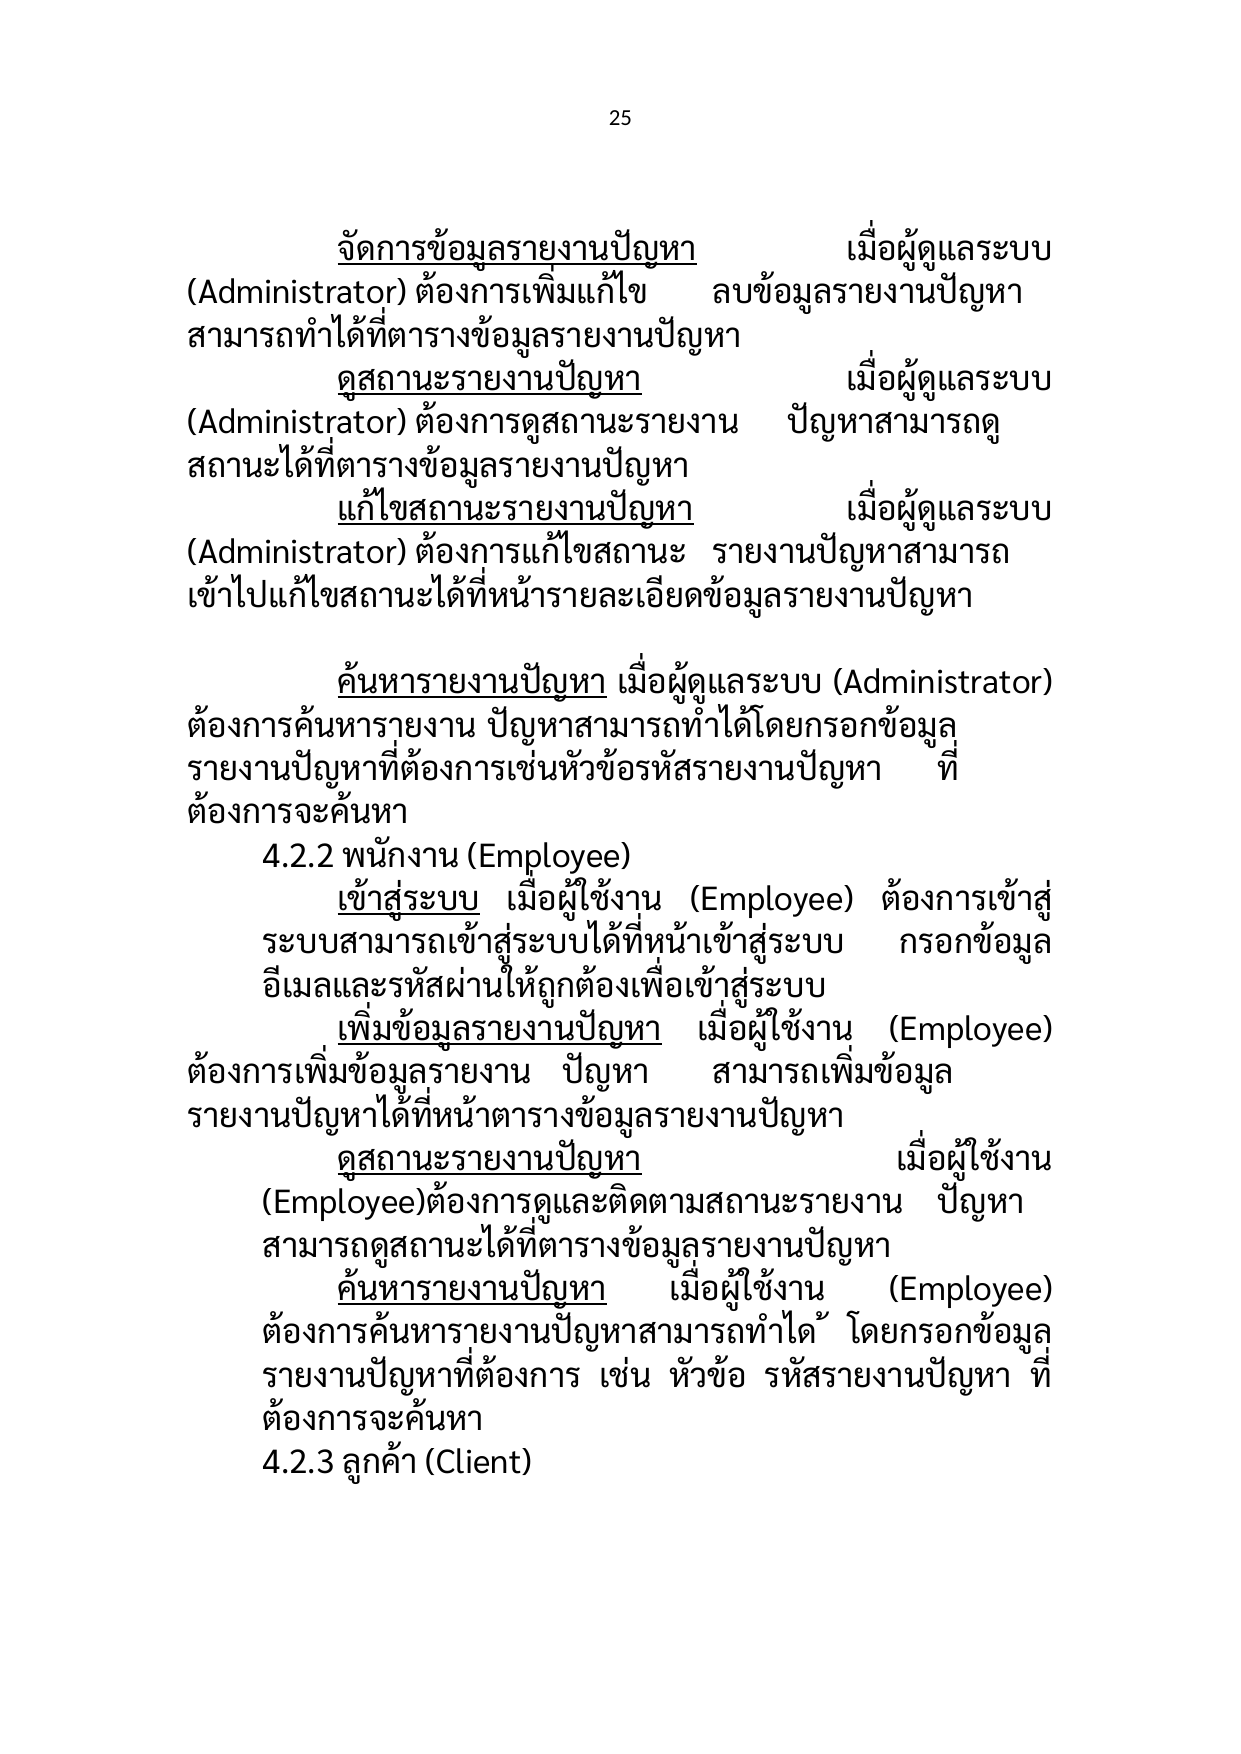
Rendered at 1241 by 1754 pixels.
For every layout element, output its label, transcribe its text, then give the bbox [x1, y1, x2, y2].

text 4.2.3 ลูกค้า (Client) [187, 1438, 1053, 1482]
text ดูสถานะรายงานปัญหา เมื่อผู้ดูแลระบบ (Administrator) ต้องการดูสถานะรายงาน ปัญหาสามารถดูสถานะได้ที่ตารางข้อมูลรายงานปัญหา [187, 355, 1053, 485]
text 4.2.2 พนักงาน (Employee) [187, 832, 1053, 875]
text เข้าสู่ระบบ เมื่อผู้ใช้งาน (Employee) ต้องการเข้าสู่ระบบสามารถเข้าสู่ระบบได้ที่หน้าเข้าสู่ระบบ กรอกข้อมูลอีเมลและรหัสผ่านให้ถูกต้องเพื่อเข้าสู่ระบบ [262, 875, 1053, 1005]
text จัดการข้อมูลรายงานปัญหา เมื่อผู้ดูแลระบบ (Administrator) ต้องการเพิ่มแก้ไข ลบข้อมูลรายงานปัญหาสามารถทำได้ที่ตารางข้อมูลรายงานปัญหา [187, 225, 1053, 355]
text ค้นหารายงานปัญหา เมื่อผู้ดูแลระบบ (Administrator) ต้องการค้นหารายงาน ปัญหาสามารถทำได้โดยกรอกข้อมูลรายงานปัญหาที่ต้องการเช่นหัวข้อรหัสรายงานปัญหา ที่ต้องการจะค้นหา [187, 658, 1053, 832]
text ดูสถานะรายงานปัญหา เมื่อผู้ใช้งาน (Employee)ต้องการดูและติดตามสถานะรายงาน ปัญหาสามารถดูสถานะได้ที่ตารางข้อมูลรายงานปัญหา [262, 1135, 1053, 1265]
text แก้ไขสถานะรายงานปัญหา เมื่อผู้ดูแลระบบ (Administrator) ต้องการแก้ไขสถานะ รายงานปัญหาสามารถเข้าไปแก้ไขสถานะได้ที่หน้ารายละเอียดข้อมูลรายงานปัญหา [187, 485, 1053, 615]
text เพิ่มข้อมูลรายงานปัญหา เมื่อผู้ใช้งาน (Employee) ต้องการเพิ่มข้อมูลรายงาน ปัญหา สามารถเพิ่มข้อมูลรายงานปัญหาได้ที่หน้าตารางข้อมูลรายงานปัญหา [187, 1005, 1053, 1135]
